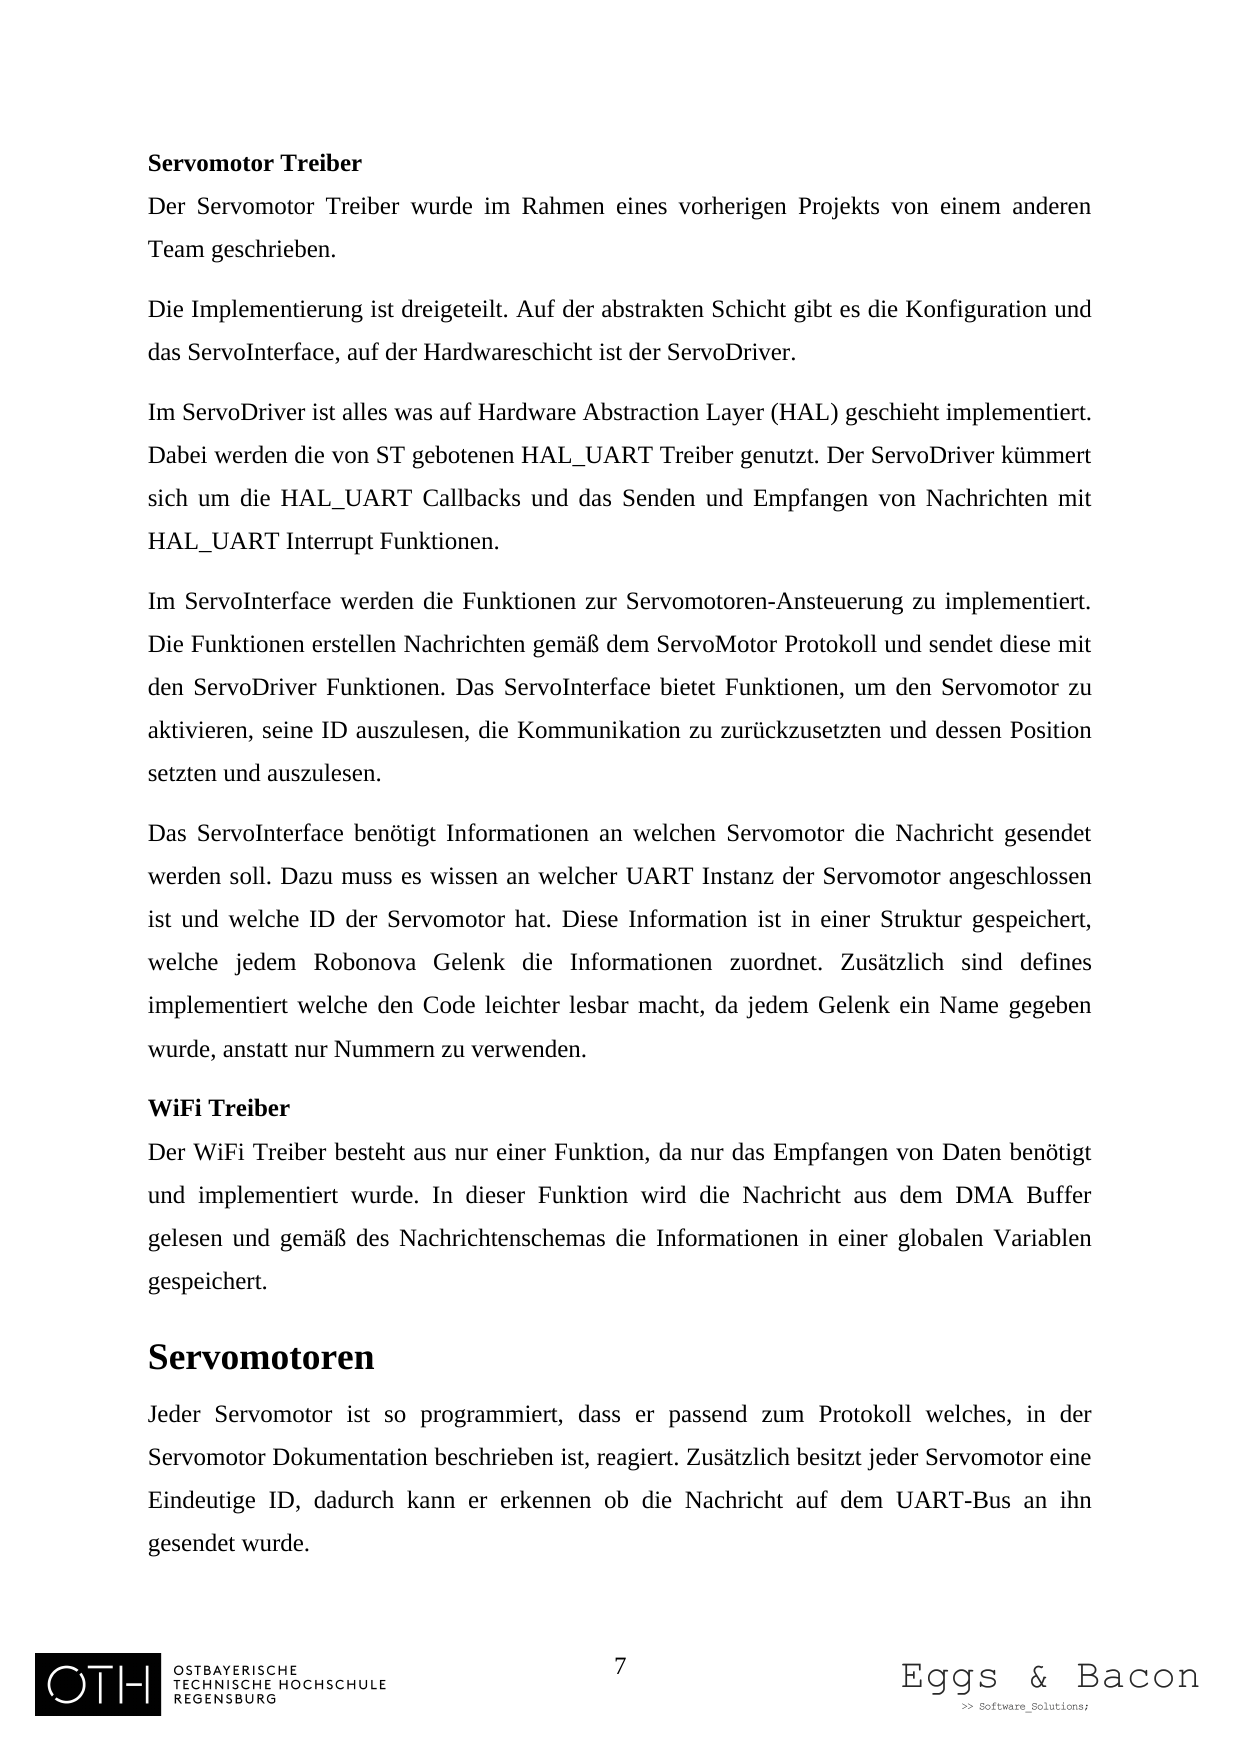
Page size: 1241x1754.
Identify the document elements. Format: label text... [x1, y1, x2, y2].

text Im ServoInterface werden die Funktionen zur Servomotoren-Ansteuerung zu implementiert. Die Funktionen erstellen Nachrichten gemäß dem ServoMotor Protokoll und sendet diese mit den ServoDriver Funktionen. Das ServoInterface bietet Funktionen, um den Servomotor zu aktivieren, seine ID auszulesen, die Kommunikation zu zurückzusetzten und dessen Position setzten und auszulesen. [148, 586, 1093, 787]
text Die Implementierung ist dreigeteilt. Auf der abstrakten Schicht gibt es die Konfiguration und das ServoInterface, auf der Hardwareschicht ist der ServoDriver. [148, 294, 1093, 366]
picture [35, 1653, 398, 1716]
text Jeder Servomotor ist so programmiert, dass er passend zum Protokoll welches, in der Servomotor Dokumentation beschrieben ist, reagiert. Zusätzlich besitzt jeder Servomotor eine Eindeutige ID, dadurch kann er erkennen ob die Nachricht auf dem UART-Bus an ihn gesendet wurde. [148, 1399, 1093, 1557]
text Der Servomotor Treiber wurde im Rahmen eines vorherigen Projekts von einem anderen Team geschrieben. [148, 191, 1093, 263]
subtitle Servomotoren [148, 1334, 1093, 1377]
subtitle WiFi Treiber [148, 1093, 1093, 1122]
subtitle Servomotor Treiber [148, 148, 1093, 176]
text Das ServoInterface benötigt Informationen an welchen Servomotor die Nachricht gesendet werden soll. Dazu muss es wissen an welcher UART Instanz der Servomotor angeschlossen ist und welche ID der Servomotor hat. Diese Information ist in einer Struktur gespeichert, welche jedem Robonova Gelenk die Informationen zuordnet. Zusätzlich sind defines implementiert welche den Code leichter lesbar macht, da jedem Gelenk ein Name gegeben wurde, anstatt nur Nummern zu verwenden. [148, 818, 1093, 1062]
text Der WiFi Treiber besteht aus nur einer Funktion, da nur das Empfangen von Daten benötigt und implementiert wurde. In dieser Funktion wird die Nachricht aus dem DMA Buffer gelesen und gemäß des Nachrichtenschemas die Informationen in einer globalen Variablen gespeichert. [148, 1137, 1093, 1295]
text Im ServoDriver ist alles was auf Hardware Abstraction Layer (HAL) geschieht implementiert. Dabei werden die von ST gebotenen HAL_UART Treiber genutzt. Der ServoDriver kümmert sich um die HAL_UART Callbacks und das Senden und Empfangen von Nachrichten mit HAL_UART Interrupt Funktionen. [148, 397, 1093, 555]
picture [885, 1653, 1223, 1721]
